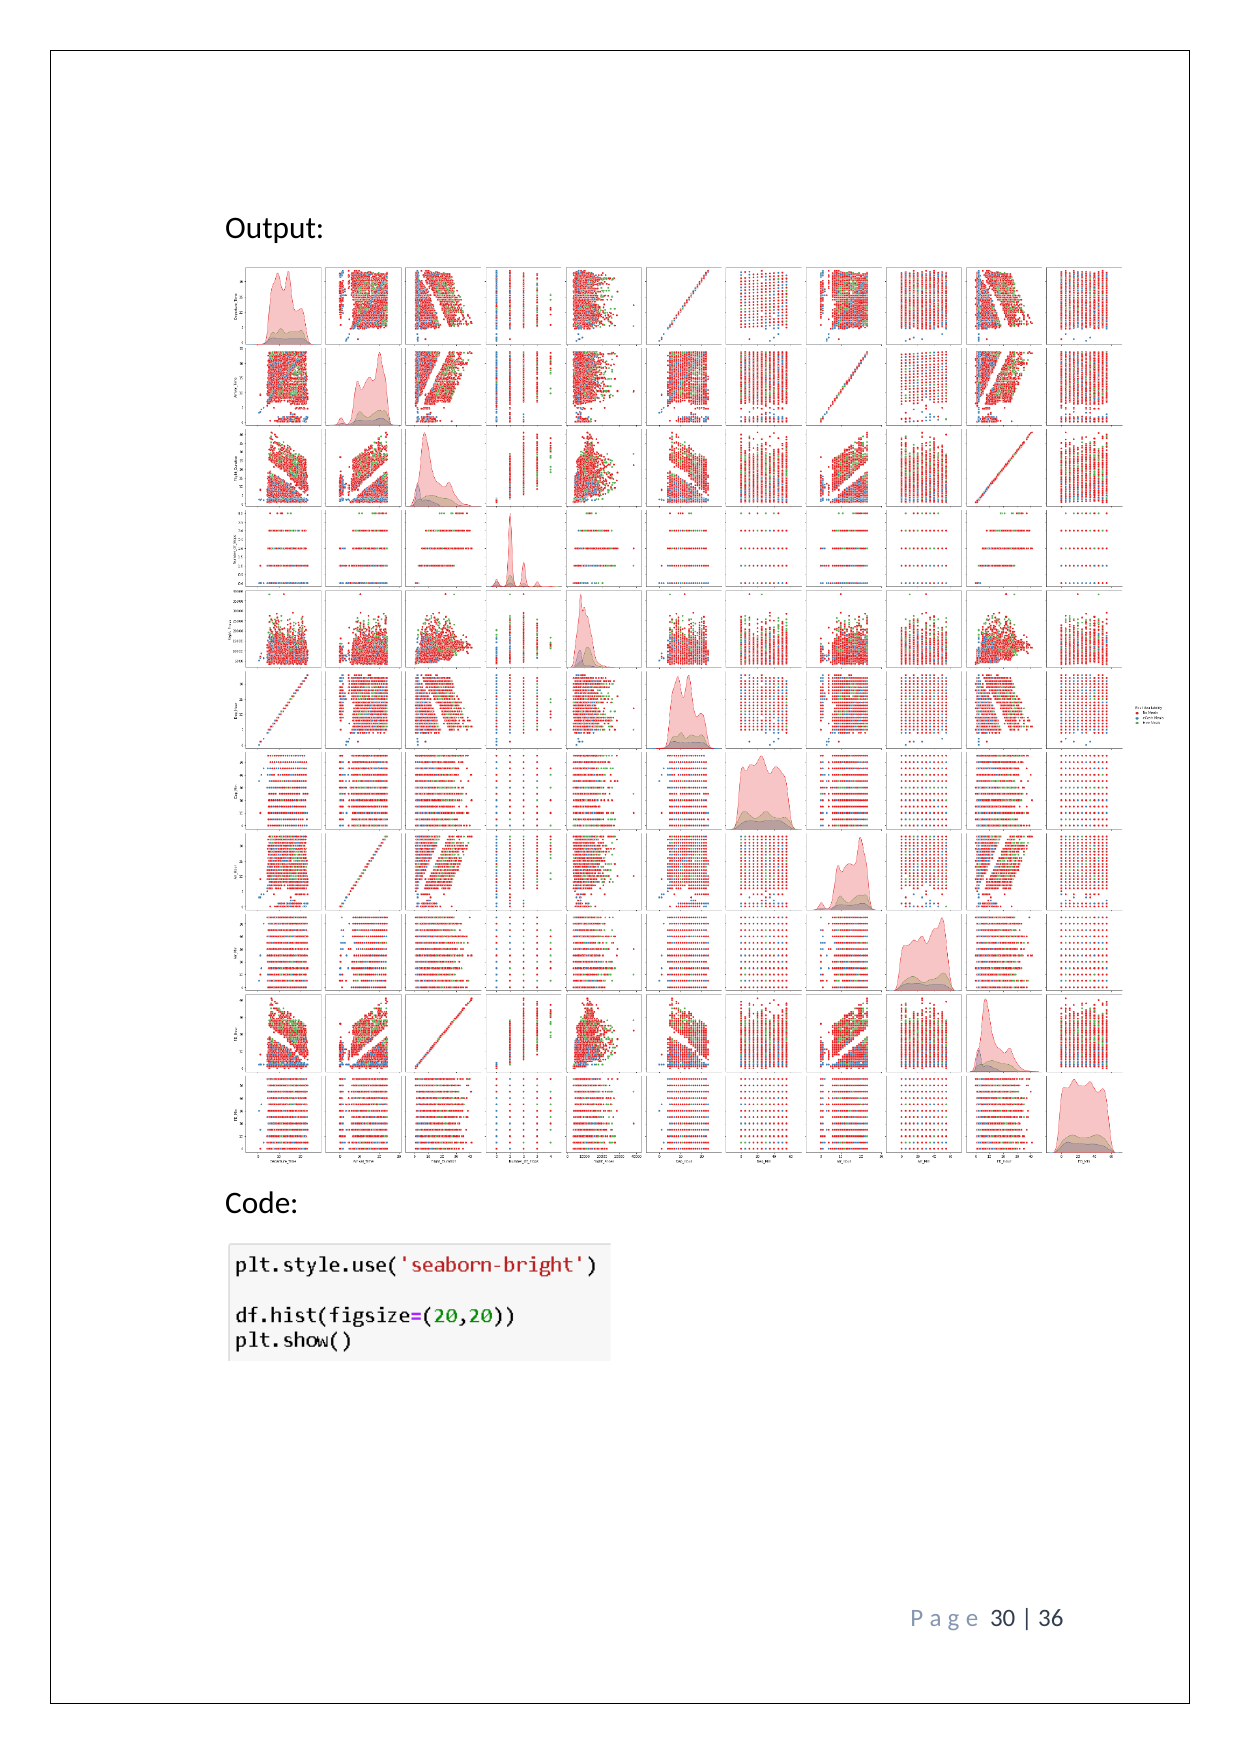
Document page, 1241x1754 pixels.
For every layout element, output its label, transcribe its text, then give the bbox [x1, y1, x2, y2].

picture [225, 265, 1166, 1165]
text Code: [225, 1183, 1090, 1221]
picture [225, 1240, 611, 1361]
text Output: [225, 208, 1090, 246]
